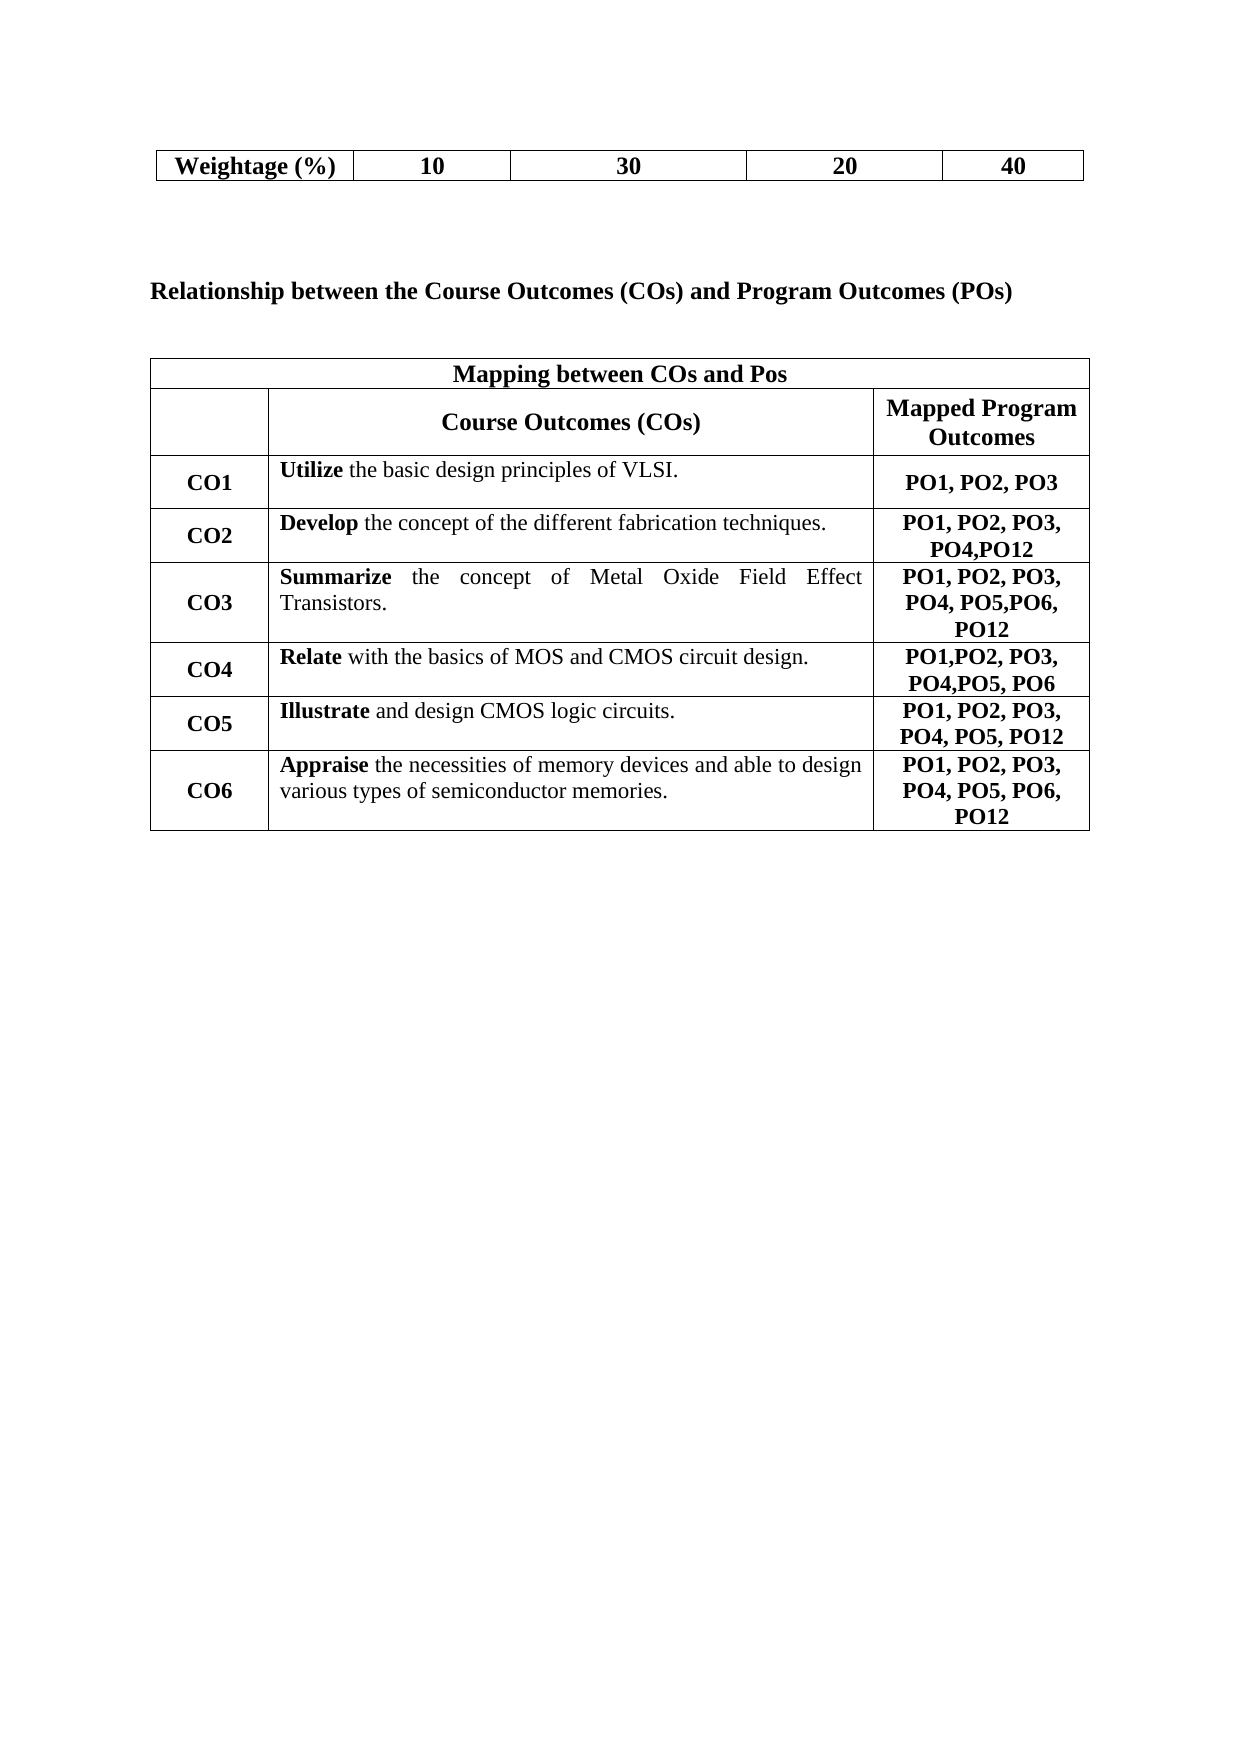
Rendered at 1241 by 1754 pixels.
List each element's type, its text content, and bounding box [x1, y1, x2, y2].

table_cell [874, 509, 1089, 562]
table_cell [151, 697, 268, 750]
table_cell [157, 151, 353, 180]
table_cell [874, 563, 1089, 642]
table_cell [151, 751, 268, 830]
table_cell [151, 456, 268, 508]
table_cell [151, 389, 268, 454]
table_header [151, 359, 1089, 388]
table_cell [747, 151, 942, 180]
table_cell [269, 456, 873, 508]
text Relationship between the Course Outcomes (COs) and Program Outcomes (POs) [150, 276, 1090, 304]
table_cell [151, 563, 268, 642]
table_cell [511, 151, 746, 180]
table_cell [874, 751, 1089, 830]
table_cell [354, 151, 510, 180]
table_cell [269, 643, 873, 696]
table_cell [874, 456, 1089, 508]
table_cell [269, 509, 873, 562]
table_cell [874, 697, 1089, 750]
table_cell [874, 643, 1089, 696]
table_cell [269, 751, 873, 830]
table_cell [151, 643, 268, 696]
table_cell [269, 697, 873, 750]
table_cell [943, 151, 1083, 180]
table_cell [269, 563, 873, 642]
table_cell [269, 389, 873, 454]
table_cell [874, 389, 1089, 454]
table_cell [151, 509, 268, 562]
